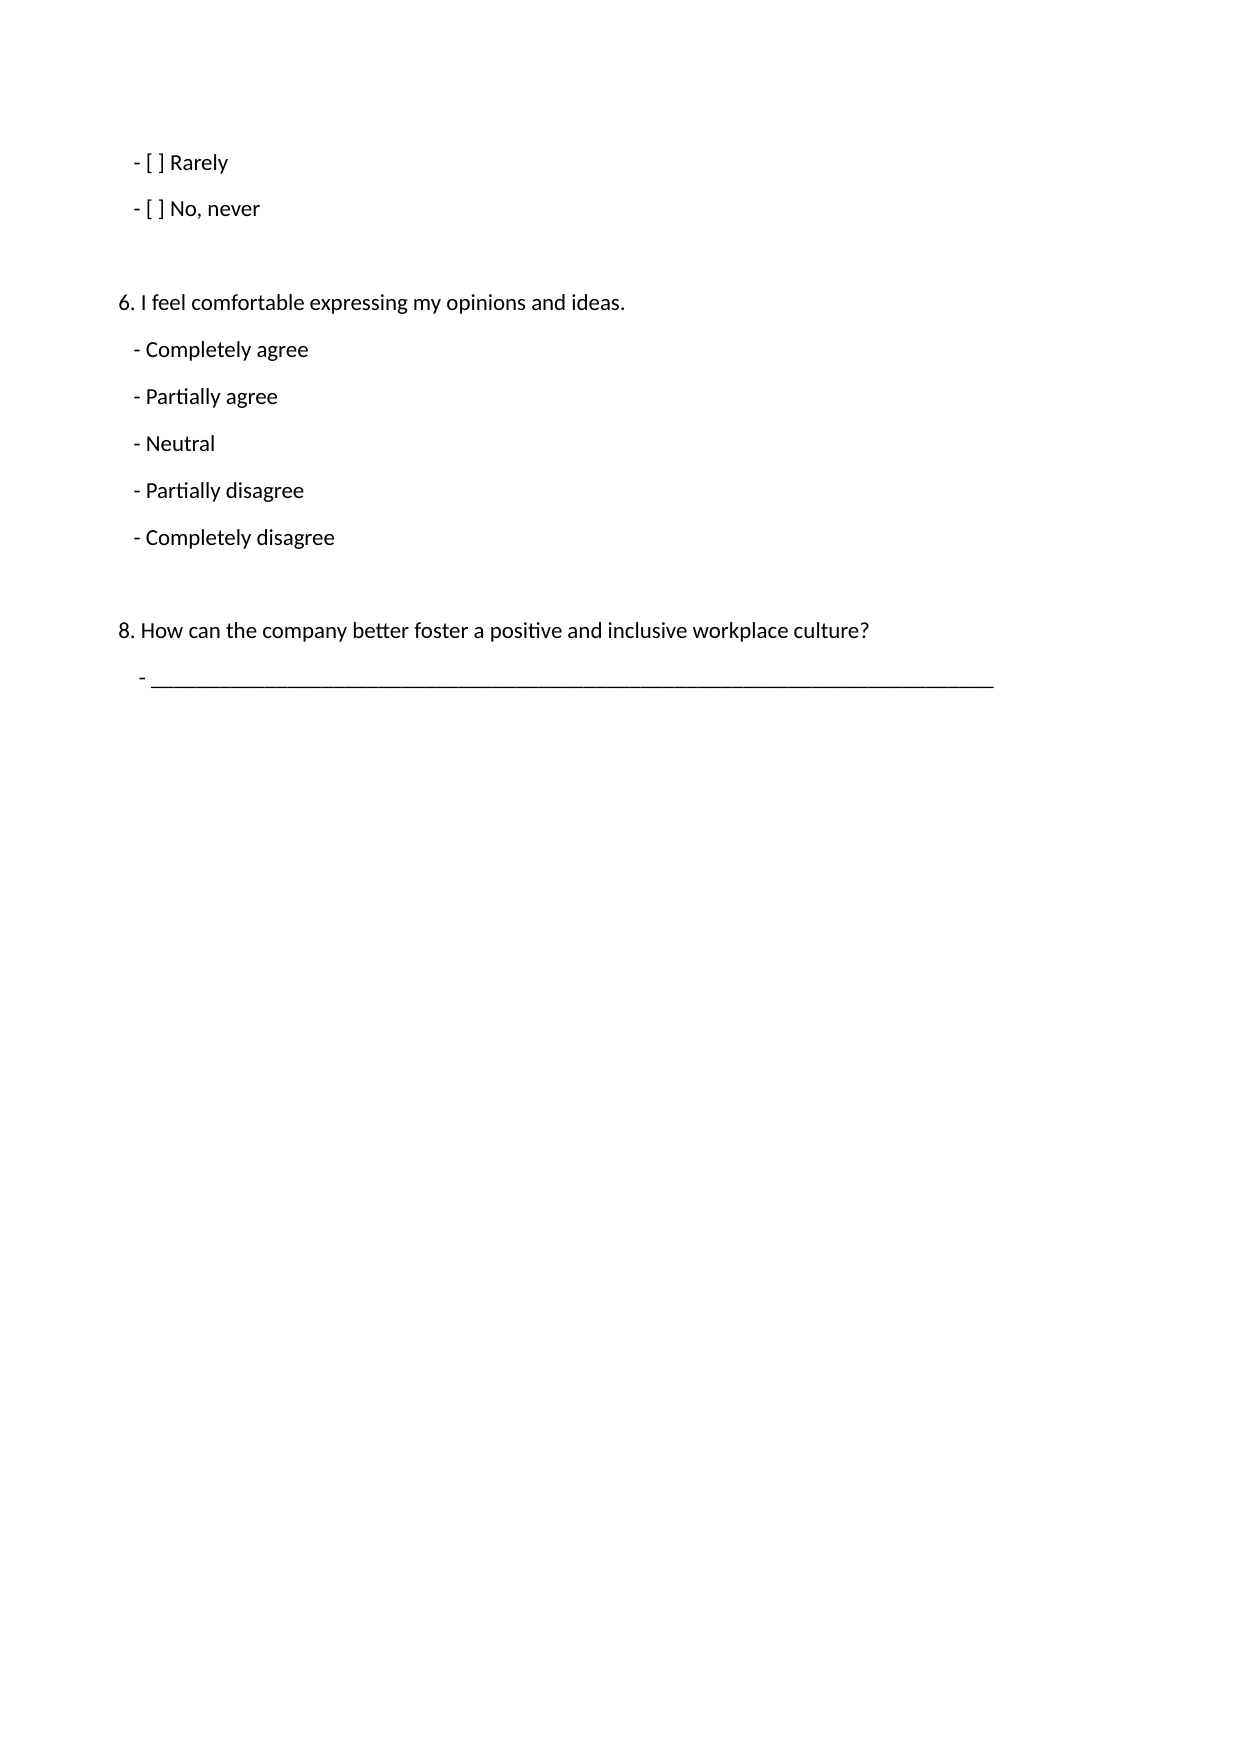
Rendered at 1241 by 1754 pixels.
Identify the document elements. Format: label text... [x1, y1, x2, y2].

text - Neutral [118, 429, 1122, 457]
text 8. How can the company better foster a positive and inclusive workplace culture? [118, 616, 1122, 644]
text - Completely disagree [118, 523, 1122, 551]
text - __________________________________________________________________________ [118, 663, 1122, 691]
text - Completely agree [118, 335, 1122, 363]
text 6. I feel comfortable expressing my opinions and ideas. [118, 288, 1122, 316]
text - Partially disagree [118, 476, 1122, 504]
text - Partially agree [118, 382, 1122, 410]
text - [ ] Rarely [118, 148, 1122, 176]
text - [ ] No, never [118, 194, 1122, 222]
